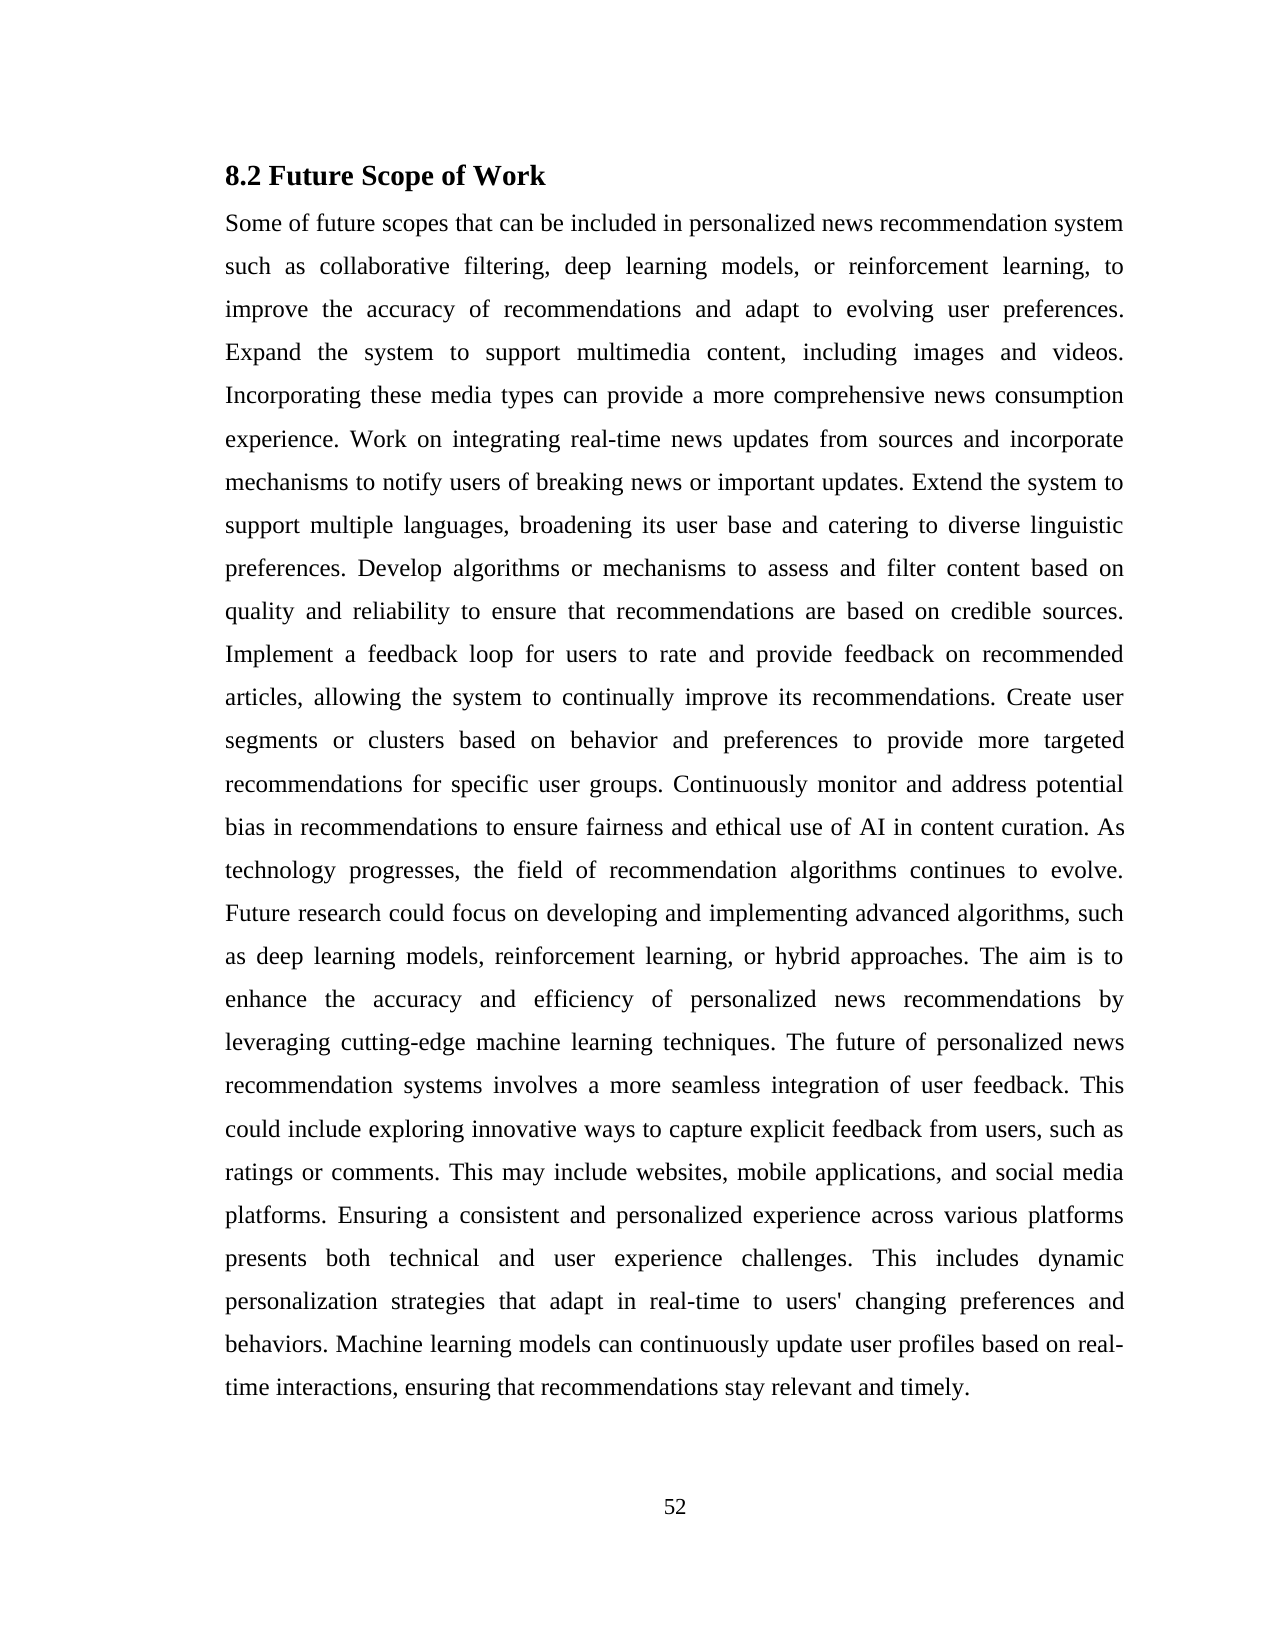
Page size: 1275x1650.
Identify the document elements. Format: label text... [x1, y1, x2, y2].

text Some of future scopes that can be included in personalized news recommendation system such as collaborative filtering, deep learning models, or reinforcement learning, to improve the accuracy of recommendations and adapt to evolving user preferences. Expand the system to support multimedia content, including images and videos. Incorporating these media types can provide a more comprehensive news consumption experience. Work on integrating real-time news updates from sources and incorporate mechanisms to notify users of breaking news or important updates. Extend the system to support multiple languages, broadening its user base and catering to diverse linguistic preferences. Develop algorithms or mechanisms to assess and filter content based on quality and reliability to ensure that recommendations are based on credible sources. Implement a feedback loop for users to rate and provide feedback on recommended articles, allowing the system to continually improve its recommendations. Create user segments or clusters based on behavior and preferences to provide more targeted recommendations for specific user groups. Continuously monitor and address potential bias in recommendations to ensure fairness and ethical use of AI in content curation. As technology progresses, the field of recommendation algorithms continues to evolve. Future research could focus on developing and implementing advanced algorithms, such as deep learning models, reinforcement learning, or hybrid approaches. The aim is to enhance the accuracy and efficiency of personalized news recommendations by leveraging cutting-edge machine learning techniques. The future of personalized news recommendation systems involves a more seamless integration of user feedback. This could include exploring innovative ways to capture explicit feedback from users, such as ratings or comments. This may include websites, mobile applications, and social media platforms. Ensuring a consistent and personalized experience across various platforms presents both technical and user experience challenges. This includes dynamic personalization strategies that adapt in real-time to users' changing preferences and behaviors. Machine learning models can continuously update user profiles based on real-time interactions, ensuring that recommendations stay relevant and timely. [225, 208, 1125, 1401]
subtitle 8.2 Future Scope of Work [225, 158, 1125, 191]
